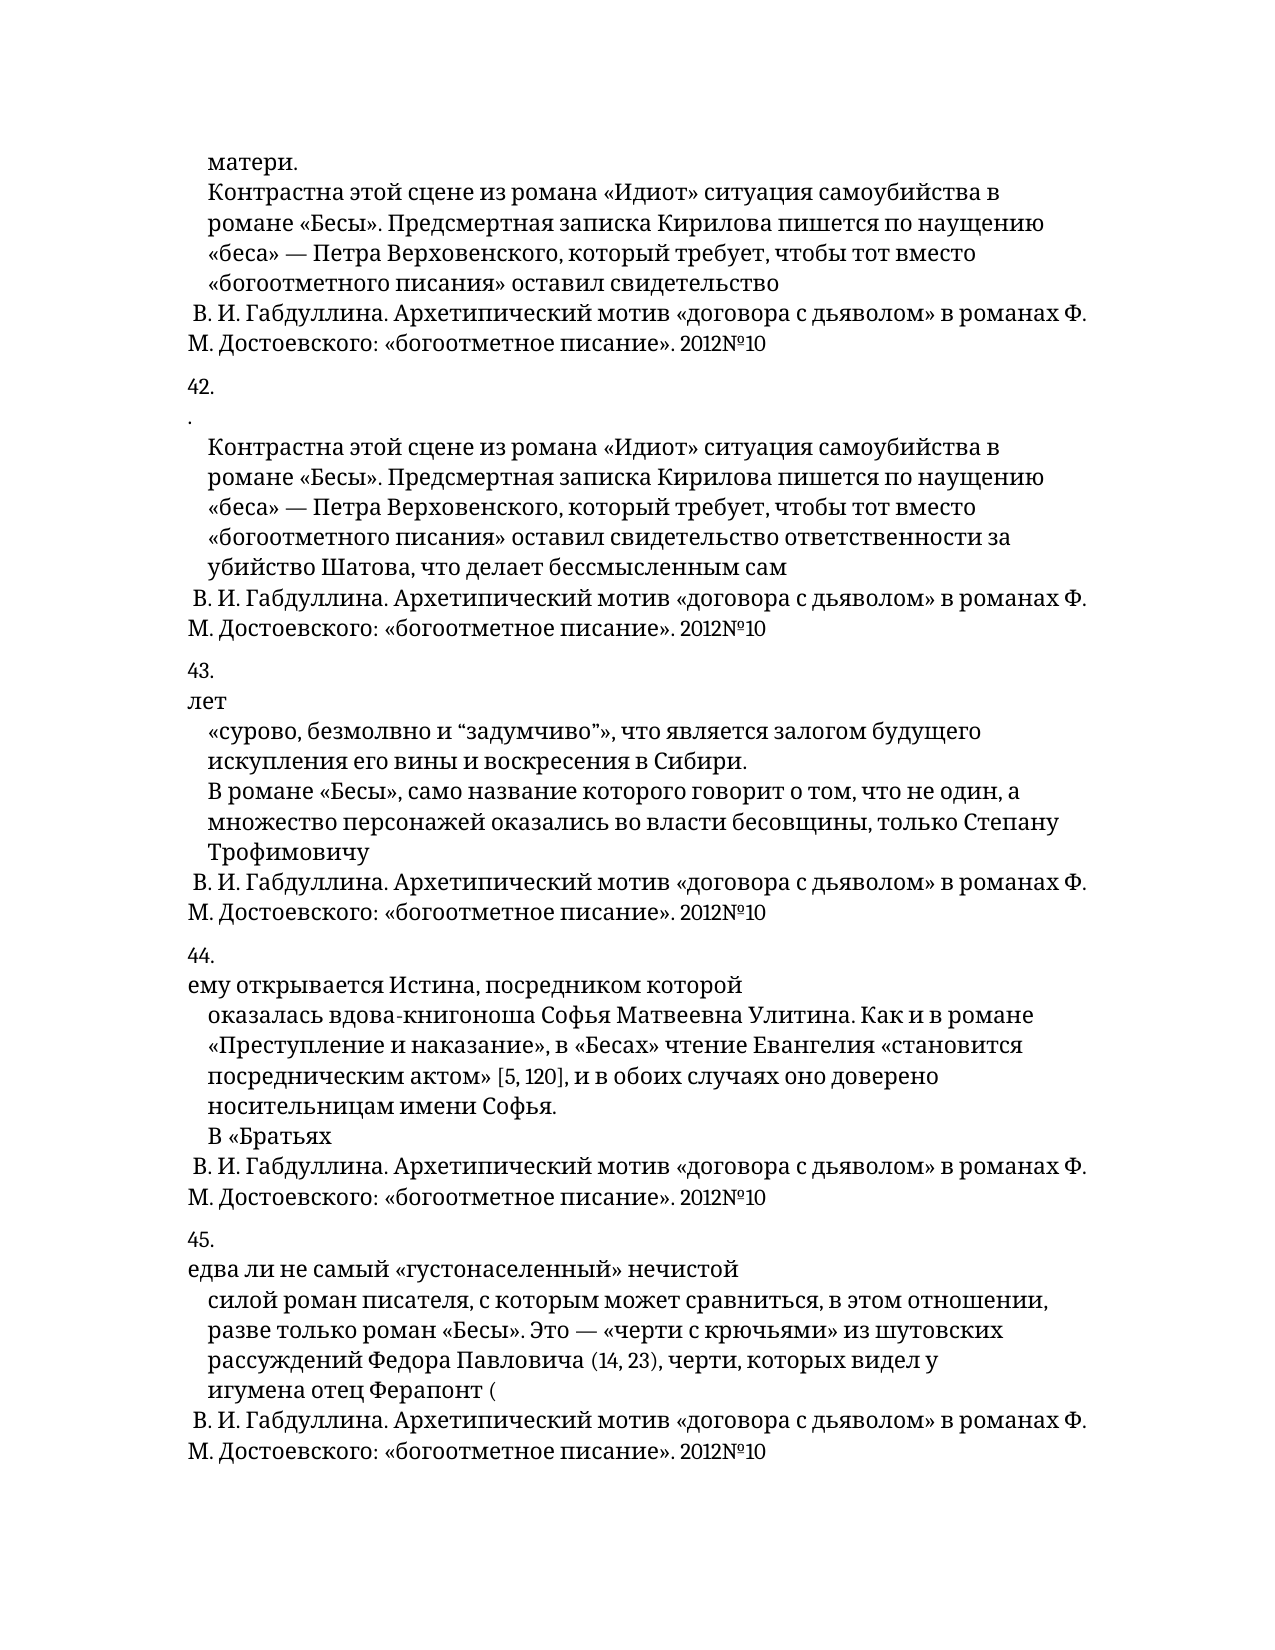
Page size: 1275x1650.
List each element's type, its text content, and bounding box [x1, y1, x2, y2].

text 42. . Контрастна этой сцене из романа «Идиот» ситуация самоубийства в романе «Бесы». Предсмертная записка Кирилова пишется по наущению «беса» — Петра Верховенского, который требует, чтобы тот вместо «богоотметного писания» оставил свидетельство ответственности за убийство Шатова, что делает бессмысленным сам В. И. Габдуллина. Архетипический мотив «договора с дьяволом» в романах Ф. М. Достоевского: «богоотметное писание». 2012№10 [187, 374, 1087, 642]
text 44. ему открывается Истина, посредником которой оказалась вдова-книгоноша Софья Матвеевна Улитина. Как и в романе «Преступление и наказание», в «Бесах» чтение Евангелия «становится посредническим актом» [5, 120], и в обоих случаях оно доверено носительницам имени Софья. В «Братьях В. И. Габдуллина. Архетипический мотив «договора с дьяволом» в романах Ф. М. Достоевского: «богоотметное писание». 2012№10 [187, 943, 1087, 1211]
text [187, 150, 1087, 358]
text 45. едва ли не самый «густонаселенный» нечистой силой роман писателя, с которым может сравниться, в этом отношении, разве только роман «Бесы». Это — «черти с крючьями» из шутовских рассуждений Федора Павловича (14, 23), черти, которых видел у игумена отец Ферапонт ( В. И. Габдуллина. Архетипический мотив «договора с дьяволом» в романах Ф. М. Достоевского: «богоотметное писание». 2012№10 [187, 1227, 1087, 1465]
text 43. лет «сурово, безмолвно и “задумчиво”», что является залогом будущего искупления его вины и воскресения в Сибири. В романе «Бесы», само название которого говорит о том, что не один, а множество персонажей оказались во власти бесовщины, только Степану Трофимовичу В. И. Габдуллина. Архетипический мотив «договора с дьяволом» в романах Ф. М. Достоевского: «богоотметное писание». 2012№10 [187, 658, 1087, 926]
